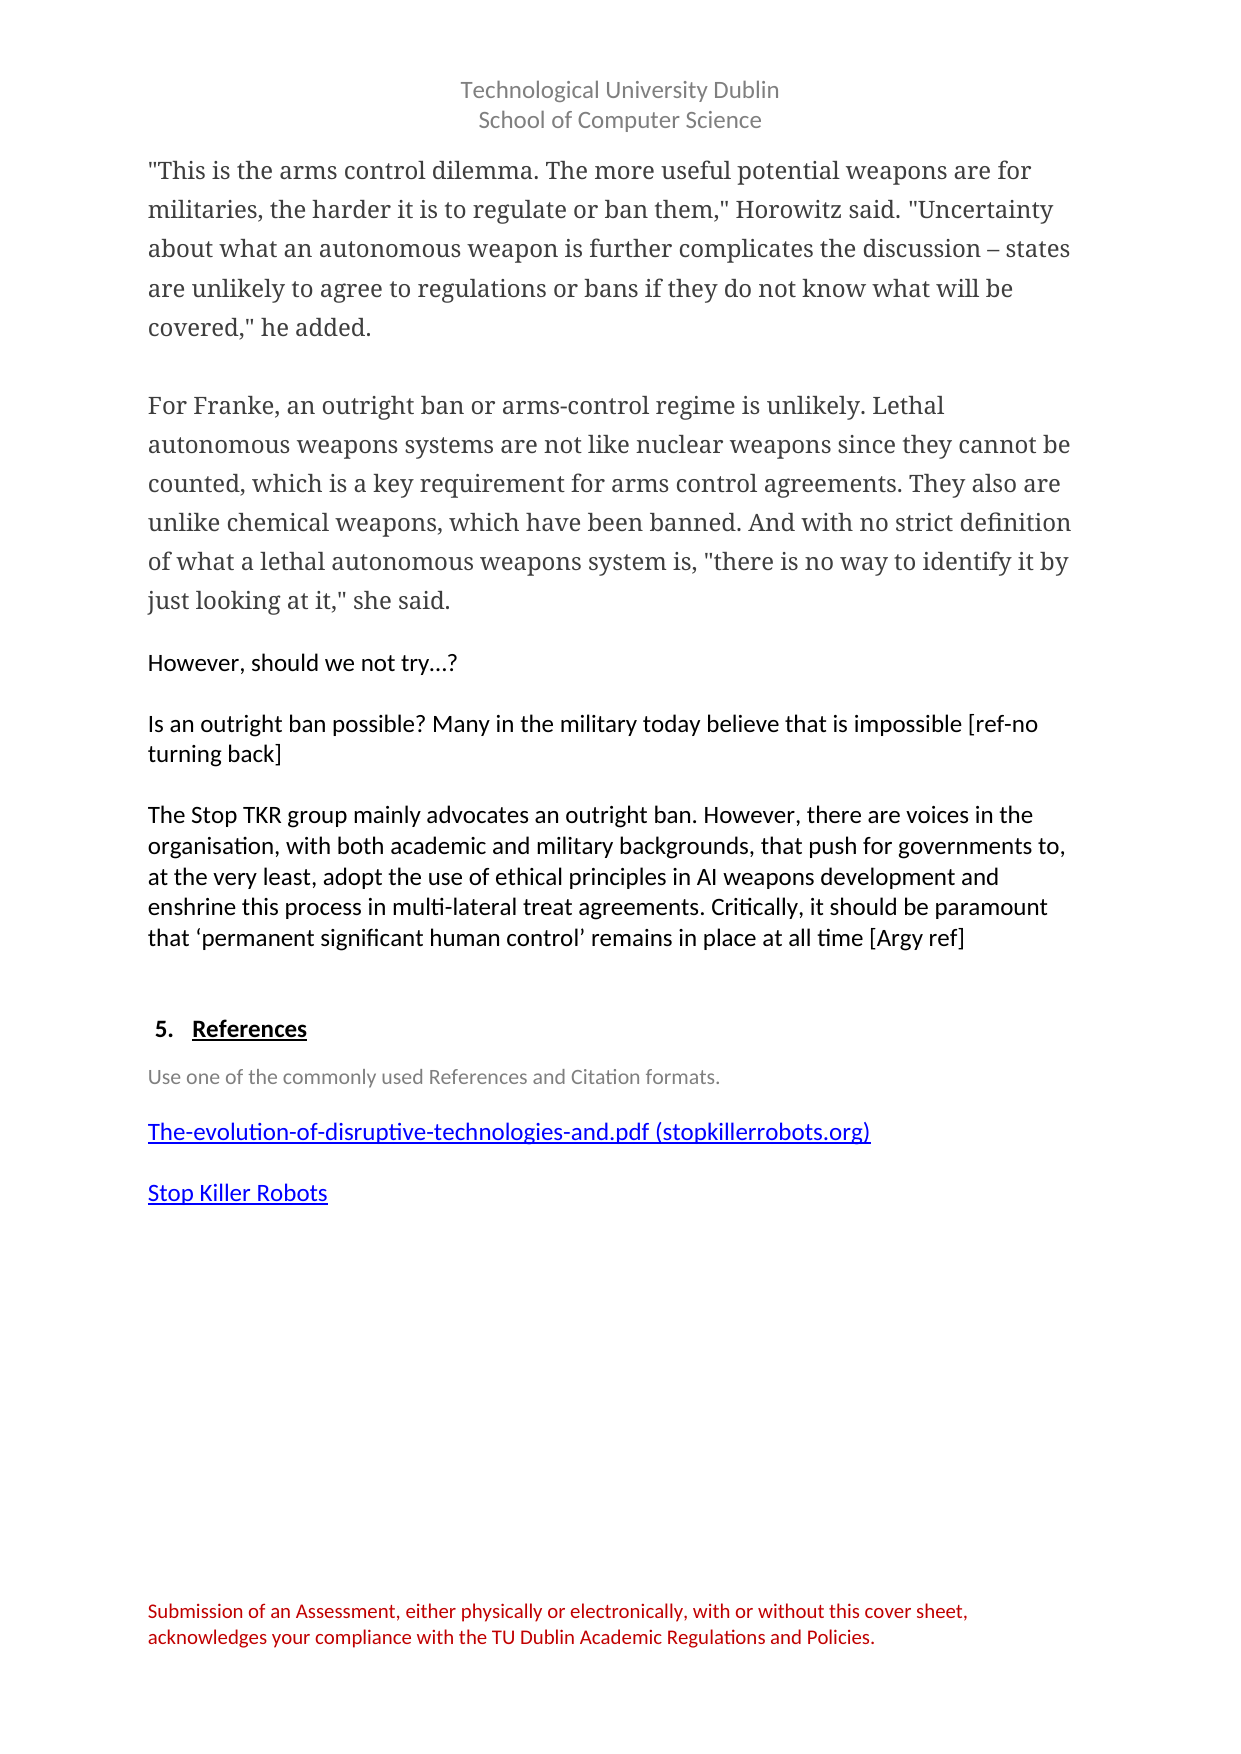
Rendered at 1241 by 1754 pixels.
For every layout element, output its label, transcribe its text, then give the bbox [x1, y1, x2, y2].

list References [154, 1013, 1092, 1044]
text Is an outright ban possible? Many in the military today believe that is impossible [ref-no turning back] [148, 708, 1092, 769]
text Use one of the commonly used References and Citation formats. [148, 1063, 1092, 1089]
text The Stop TKR group mainly advocates an outright ban. However, there are voices in the organisation, with both academic and military backgrounds, that push for governments to, at the very least, adopt the use of ethical principles in AI weapons development and enshrine this process in multi-lateral treat agreements. Critically, it should be paramount that ‘permanent significant human control’ remains in place at all time [Argy ref] [148, 799, 1092, 952]
text Stop Killer Robots [148, 1177, 1092, 1208]
text For Franke, an outright ban or arms-control regime is unlikely. Lethal autonomous weapons systems are not like nuclear weapons since they cannot be counted, which is a key requirement for arms control agreements. They also are unlike chemical weapons, which have been banned. And with no strict definition of what a lethal autonomous weapons system is, "there is no way to identify it by just looking at it," she said. [148, 382, 1092, 616]
text The-evolution-of-disruptive-technologies-and.pdf (stopkillerrobots.org) [148, 1116, 1092, 1147]
text However, should we not try…? [148, 647, 1092, 677]
text "This is the arms control dilemma. The more useful potential weapons are for militaries, the harder it is to regulate or ban them," Horowitz said. "Uncertainty about what an autonomous weapon is further complicates the discussion – states are unlikely to agree to regulations or bans if they do not know what will be covered," he added. [148, 148, 1092, 343]
